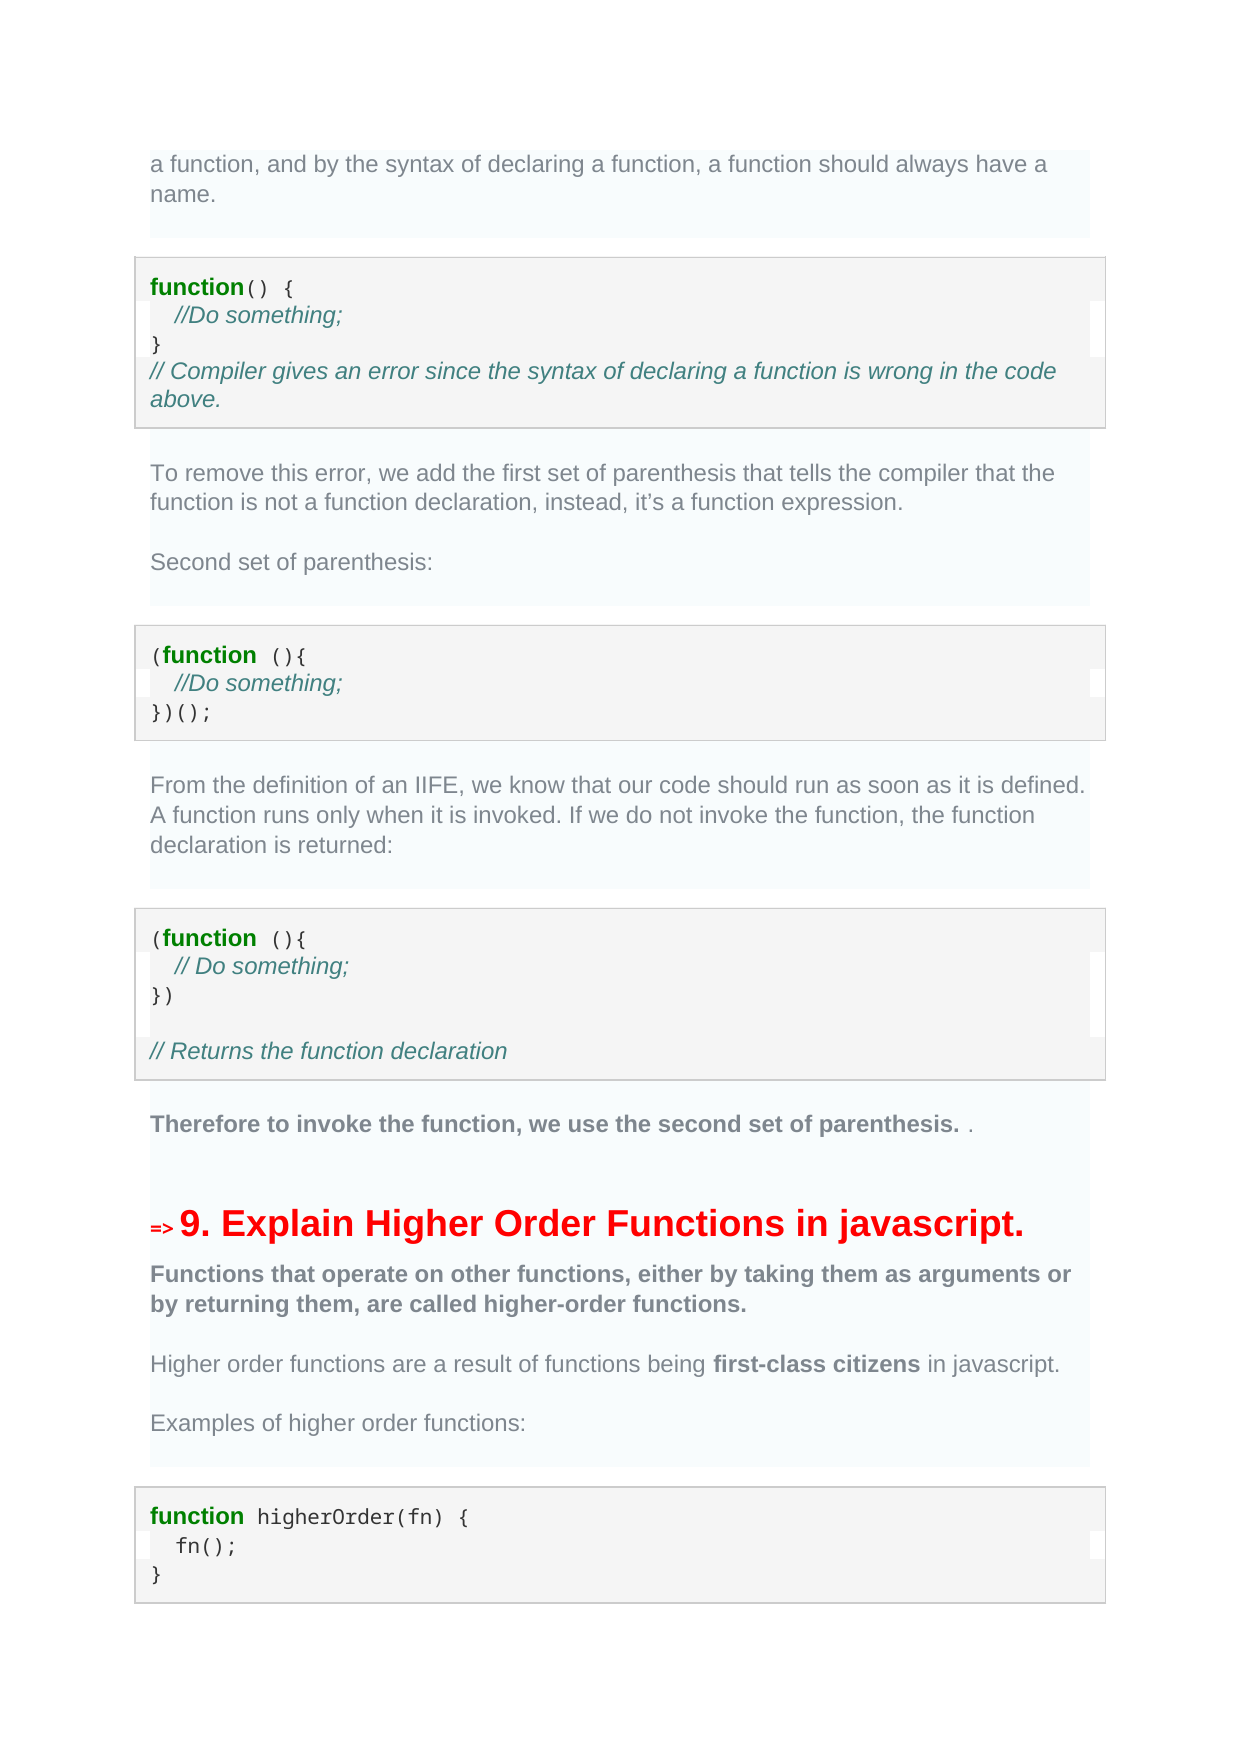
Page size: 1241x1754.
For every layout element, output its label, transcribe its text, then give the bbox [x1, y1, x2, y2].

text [150, 150, 1090, 238]
subtitle => 9. Explain Higher Order Functions in javascript. [150, 1202, 1090, 1245]
text })(); [136, 681, 1105, 740]
text }) [150, 980, 1090, 1008]
text // Do something; [150, 952, 1090, 980]
text //Do something; [150, 301, 1090, 329]
text To remove this error, we add the first set of parenthesis that tells the compiler that the function is not a function declaration, instead, it’s a function expression. Second set of parenthesis: [150, 429, 1090, 606]
text From the definition of an IIFE, we know that our code should run as soon as it is defined. A function runs only when it is invoked. If we do not invoke the function, the function declaration is returned: [150, 741, 1090, 889]
text (function (){ [136, 909, 1105, 952]
text // Returns the function declaration [136, 1021, 1105, 1079]
text Functions that operate on other functions, either by taking them as arguments or by returning them, are called higher-order functions. Higher order functions are a result of functions being first-class citizens in javascript. Examples of higher order functions: [150, 1260, 1090, 1467]
text // Compiler gives an error since the syntax of declaring a function is wrong in the code above. [136, 341, 1105, 427]
text function() { [136, 258, 1105, 301]
text } [136, 1543, 1105, 1602]
text (function (){ [136, 626, 1105, 669]
text Therefore to invoke the function, we use the second set of parenthesis. . [150, 1081, 1090, 1168]
text function higherOrder(fn) { [136, 1488, 1105, 1531]
